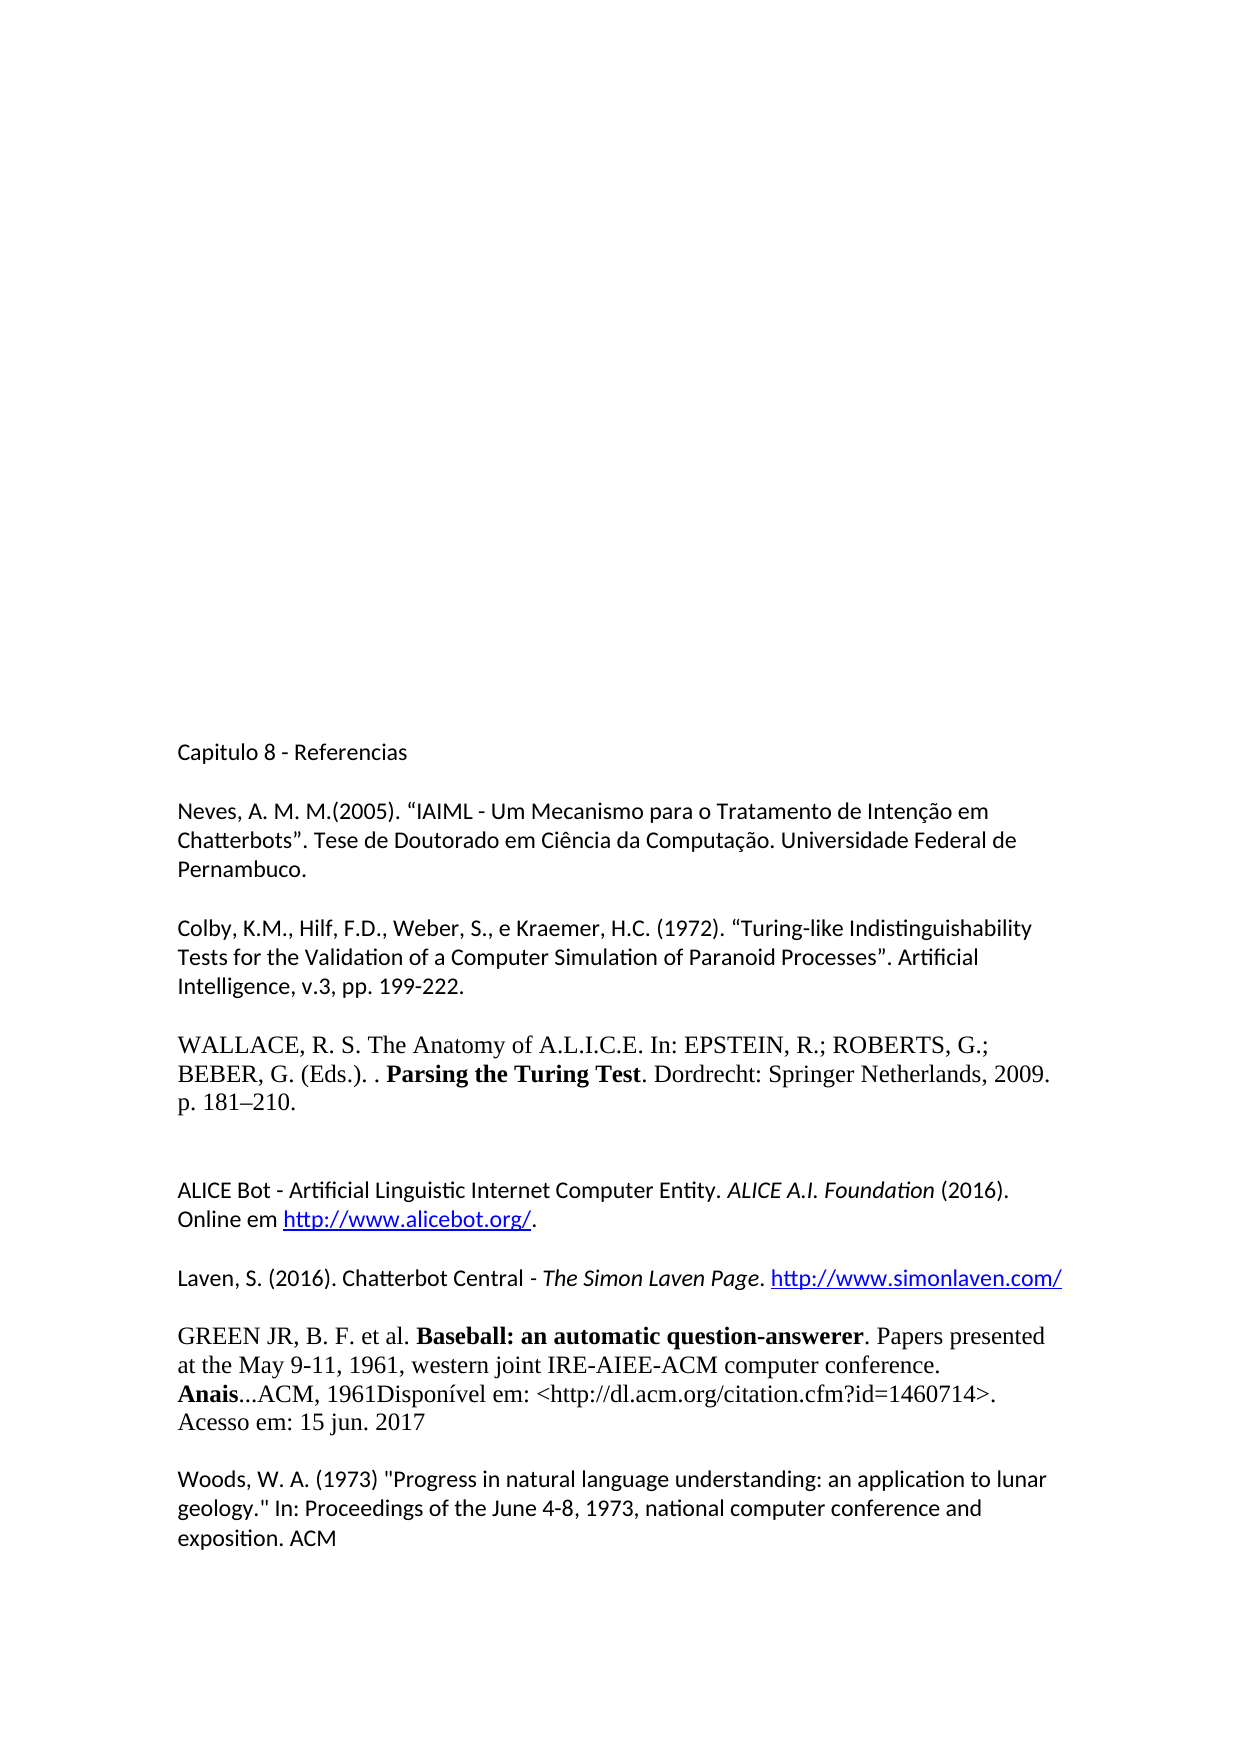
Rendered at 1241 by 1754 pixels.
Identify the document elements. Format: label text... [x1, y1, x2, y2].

text ALICE Bot - Artificial Linguistic Internet Computer Entity. ALICE A.I. Foundation (2016). Online em http://www.alicebot.org/. [177, 1175, 1063, 1233]
text Woods, W. A. (1973) "Progress in natural language understanding: an application to lunar geology." In: Proceedings of the June 4-8, 1973, national computer conference and exposition. ACM [177, 1464, 1063, 1552]
text Capitulo 8 - Referencias [177, 737, 1063, 767]
text GREEN JR, B. F. et al. Baseball: an automatic question-answerer. Papers presented at the May 9-11, 1961, western joint IRE-AIEE-ACM computer conference. Anais...ACM, 1961Disponível em: <http://dl.acm.org/citation.cfm?id=1460714>. Acesso em: 15 jun. 2017 [177, 1321, 1063, 1436]
text Laven, S. (2016). Chatterbot Central - The Simon Laven Page. http://www.simonlaven.com/ [177, 1263, 1063, 1292]
text Colby, K.M., Hilf, F.D., Weber, S., e Kraemer, H.C. (1972). “Turing-like Indistinguishability Tests for the Validation of a Computer Simulation of Paranoid Processes”. Artificial Intelligence, v.3, pp. 199-222. [177, 913, 1063, 1001]
text WALLACE, R. S. The Anatomy of A.L.I.C.E. In: EPSTEIN, R.; ROBERTS, G.; BEBER, G. (Eds.). . Parsing the Turing Test. Dordrecht: Springer Netherlands, 2009. p. 181–210. [177, 1030, 1063, 1116]
text Neves, A. M. M.(2005). “IAIML - Um Mecanismo para o Tratamento de Intenção em Chatterbots”. Tese de Doutorado em Ciência da Computação. Universidade Federal de Pernambuco. [177, 796, 1063, 884]
